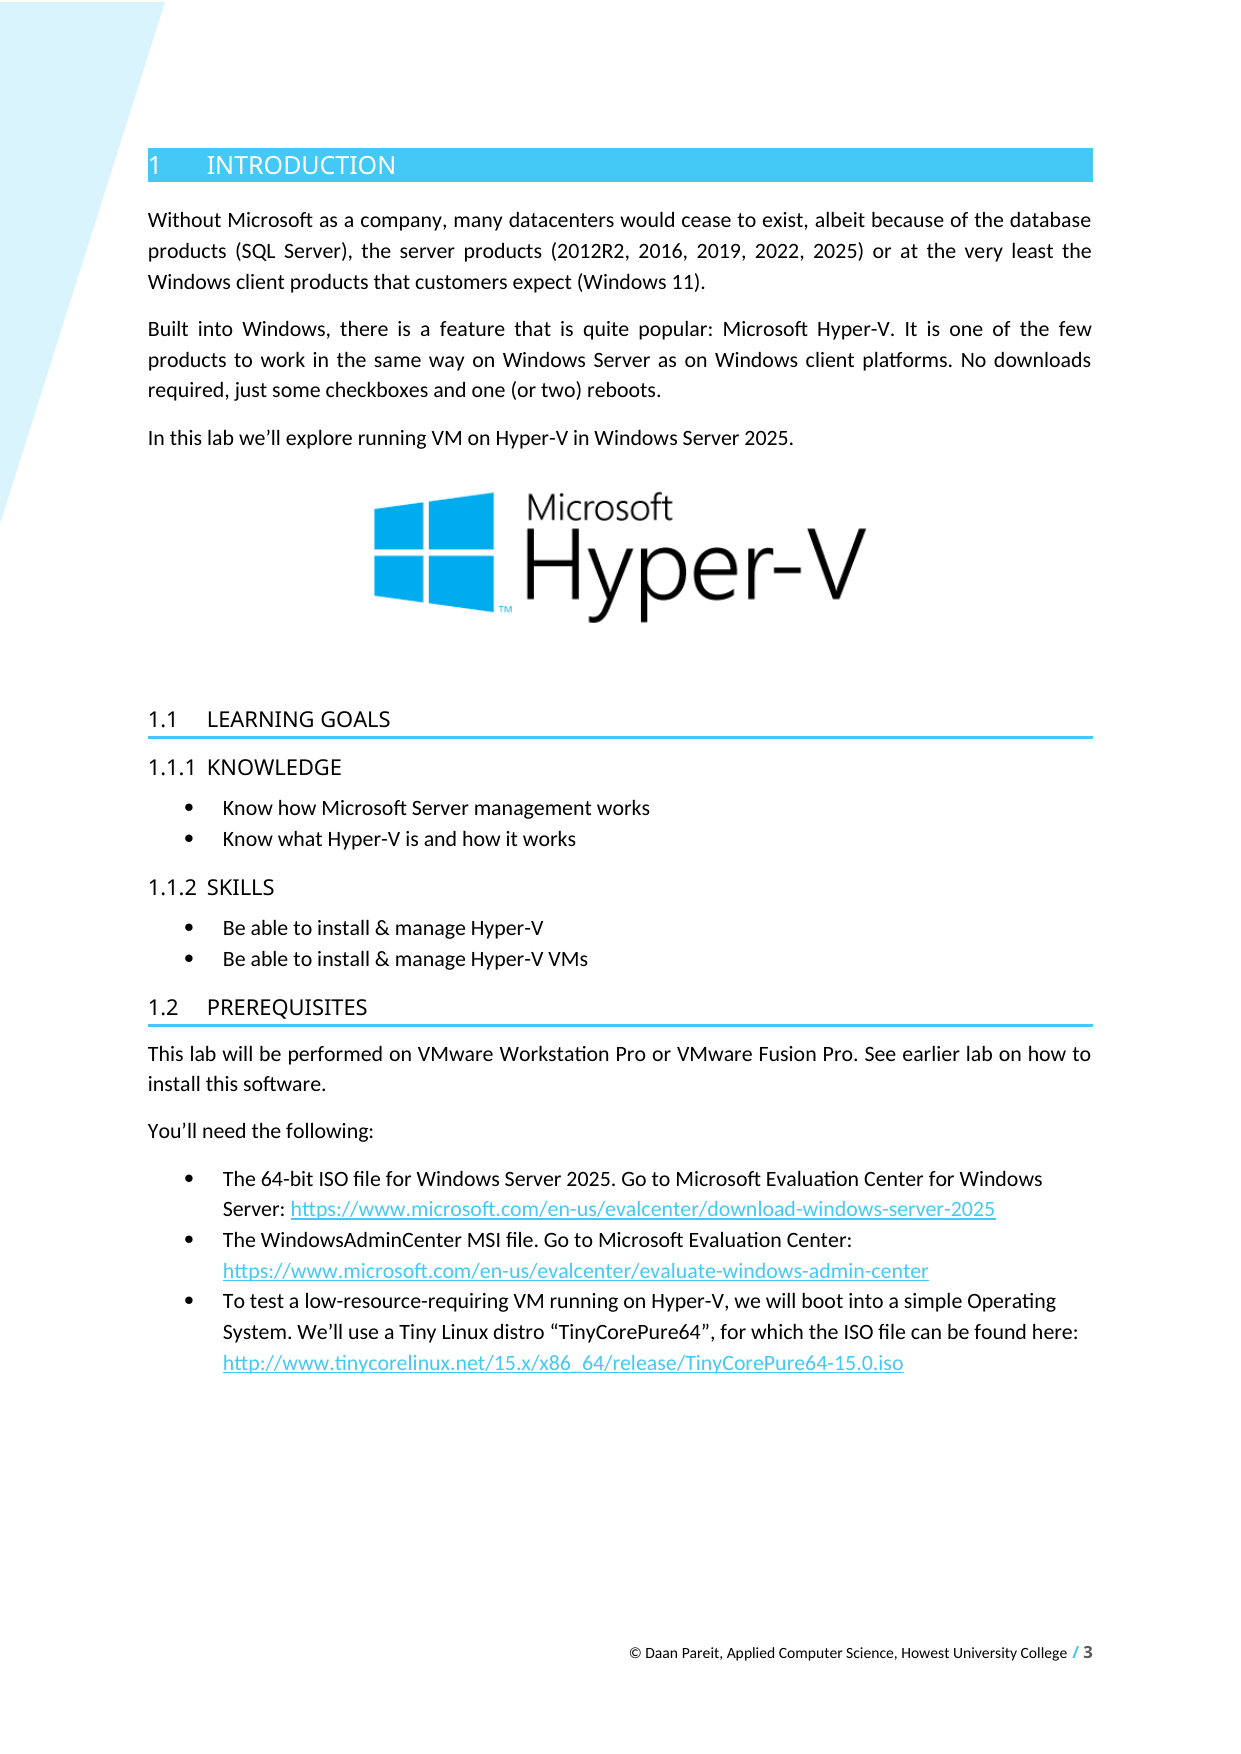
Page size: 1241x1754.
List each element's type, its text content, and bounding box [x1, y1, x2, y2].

list The WindowsAdminCenter MSI file. Go to Microsoft Evaluation Center: https://www.microsoft.com/en-us/evalcenter/evaluate-windows-admin-center [185, 1226, 1093, 1283]
list Be able to install & manage Hyper-V VMs [185, 945, 1093, 972]
text Built into Windows, there is a feature that is quite popular: Microsoft Hyper-V. It is one of the few products to work in the same way on Windows Server as on Windows client platforms. No downloads required, just some checkboxes and one (or two) reboots. [148, 315, 1093, 403]
text This lab will be performed on VMware Workstation Pro or VMware Fusion Pro. See earlier lab on how to install this software. [148, 1040, 1093, 1097]
list Be able to install & manage Hyper-V [185, 914, 1093, 941]
list Know what Hyper-V is and how it works [185, 825, 1093, 851]
text Without Microsoft as a company, many datacenters would cease to exist, albeit because of the database products (SQL Server), the server products (2012R2, 2016, 2019, 2022, 2025) or at the very least the Windows client products that customers expect (Windows 11). [148, 207, 1093, 294]
picture [367, 483, 874, 628]
list The 64-bit ISO file for Windows Server 2025. Go to Microsoft Evaluation Center for Windows Server: https://www.microsoft.com/en-us/evalcenter/download-windows-server-2025 [185, 1165, 1093, 1222]
list Know how Microsoft Server management works [185, 794, 1093, 821]
subtitle Learning goals [148, 704, 1093, 736]
subtitle Knowledge [148, 752, 1093, 782]
text In this lab we’ll explore running VM on Hyper-V in Windows Server 2025. [148, 424, 1093, 450]
subtitle Introduction [148, 148, 1093, 182]
list To test a low-resource-requiring VM running on Hyper-V, we will boot into a simple Operating System. We’ll use a Tiny Linux distro “TinyCorePure64”, for which the ISO file can be found here: http://www.tinycorelinux.net/15.x/x86_64/release/TinyCorePure64-15.0.iso [185, 1287, 1093, 1375]
subtitle Prerequisites [148, 992, 1093, 1024]
subtitle Skills [148, 872, 1093, 902]
text You’ll need the following: [148, 1118, 1093, 1144]
